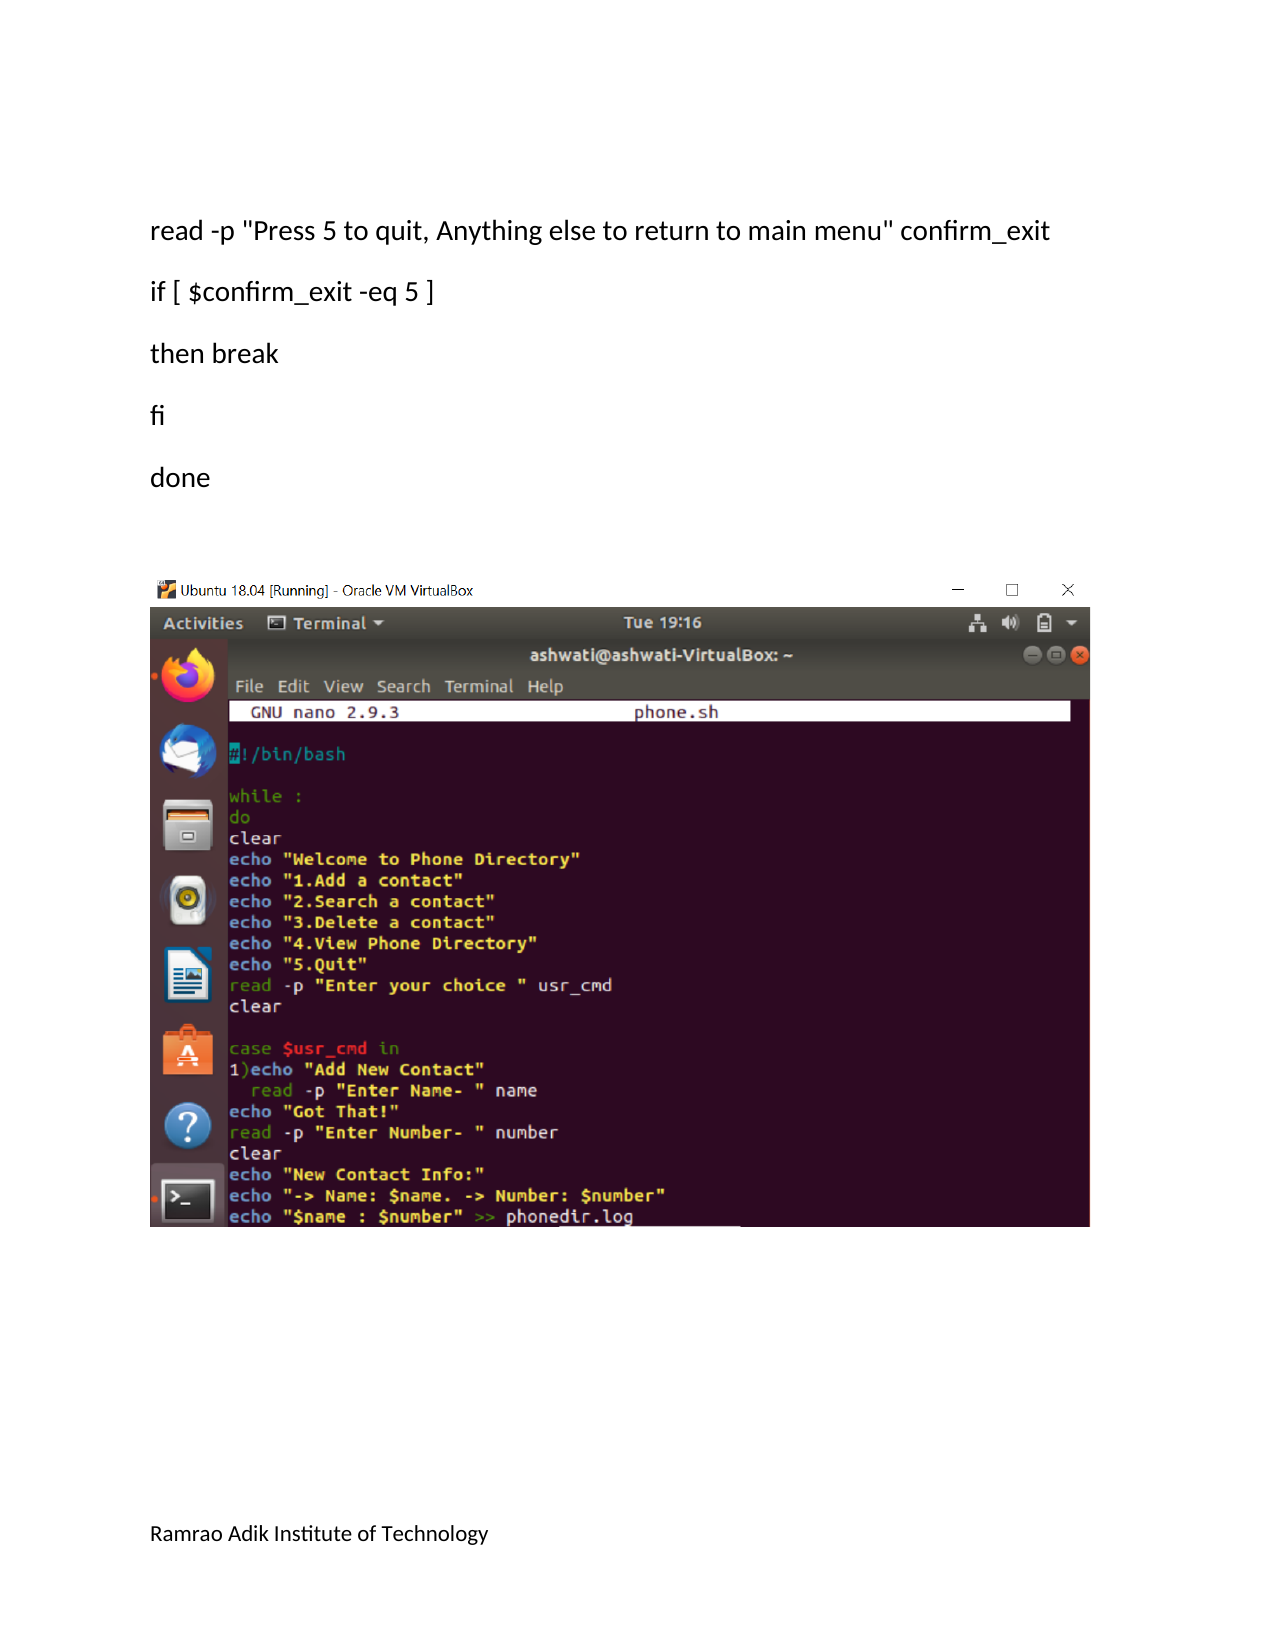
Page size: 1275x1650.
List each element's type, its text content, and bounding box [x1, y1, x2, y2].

text if [ $confirm_exit -eq 5 ] [150, 273, 1125, 309]
text done [150, 459, 1125, 494]
text read -p "Press 5 to quit, Anything else to return to main menu" confirm_exit [150, 212, 1125, 247]
text then break [150, 335, 1125, 371]
text fi [150, 397, 1125, 433]
picture [150, 573, 1091, 1227]
